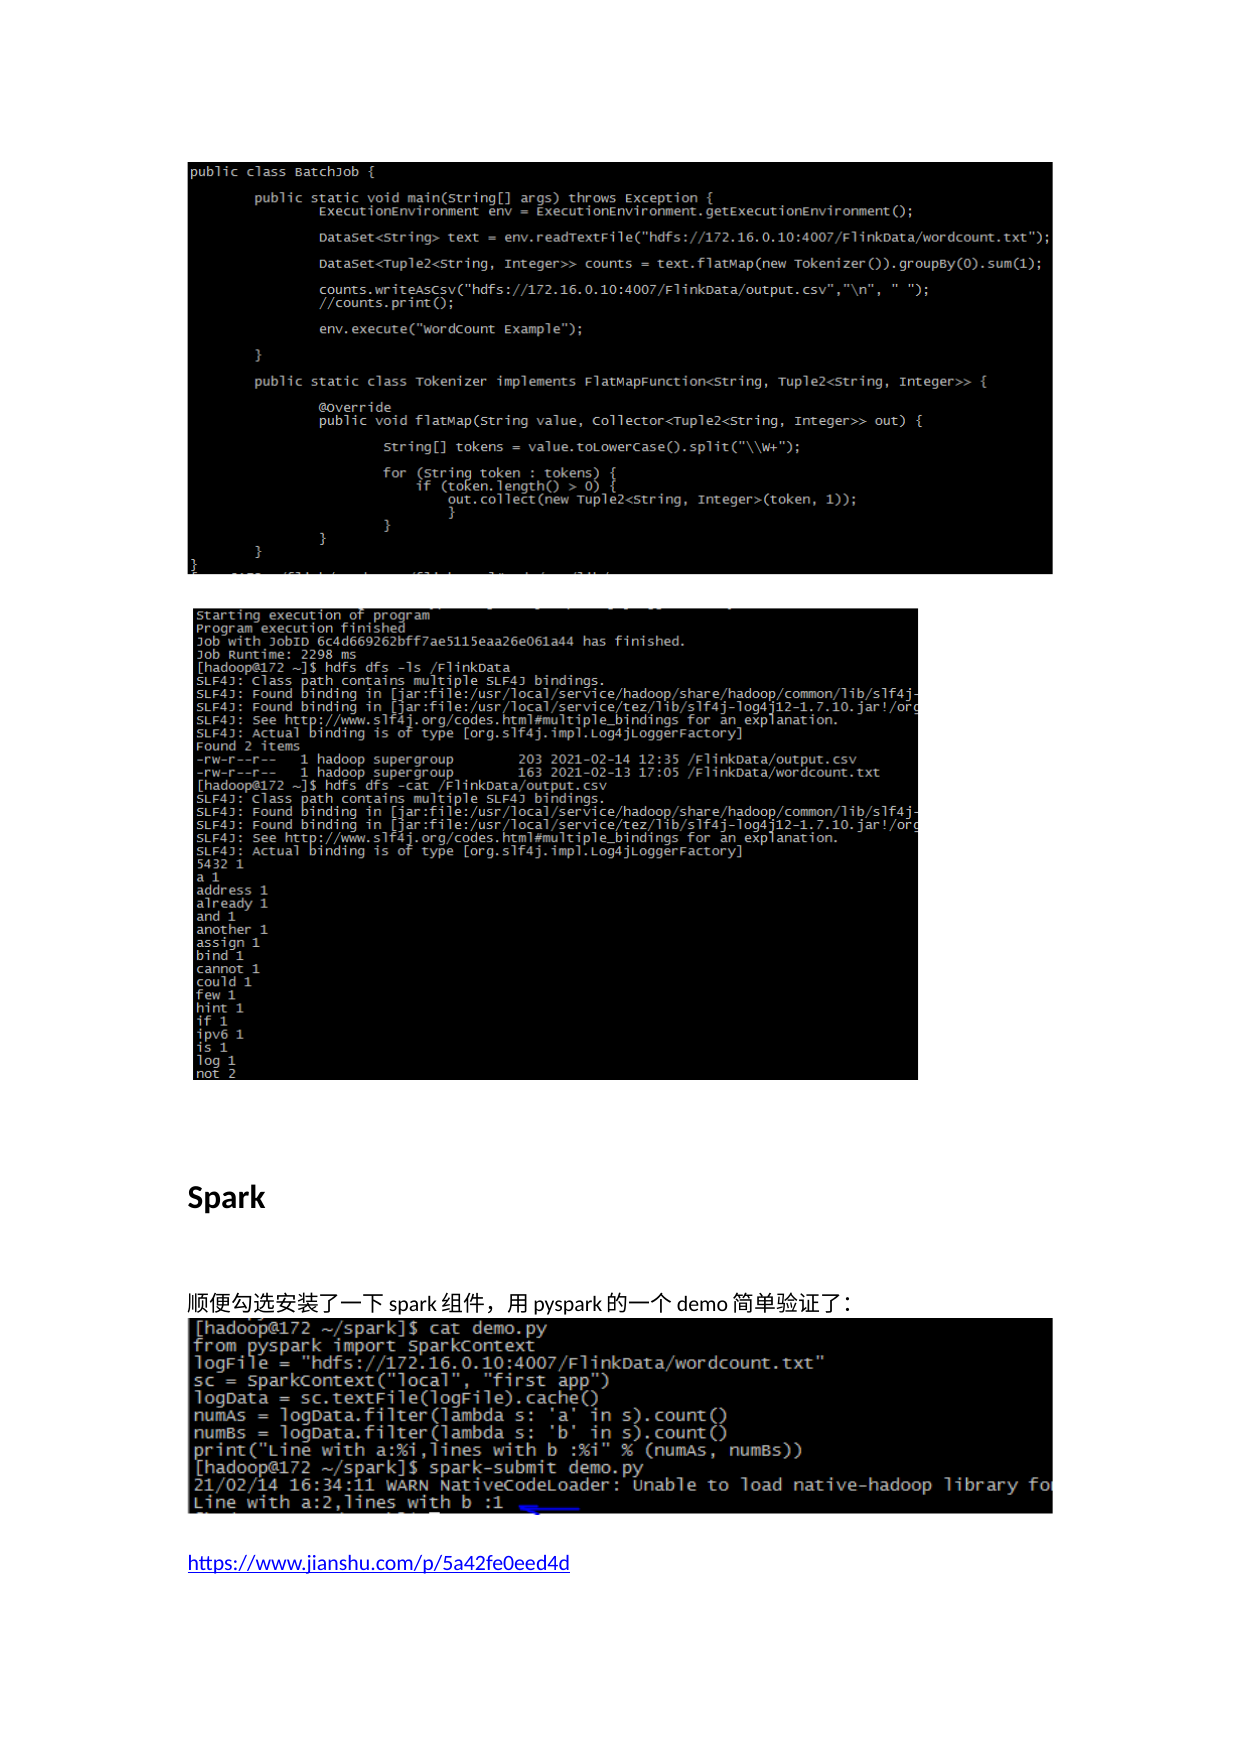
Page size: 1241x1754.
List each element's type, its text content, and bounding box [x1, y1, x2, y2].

text 顺便勾选安装了一下spark组件，用pyspark的一个demo简单验证了： [187, 1286, 1053, 1318]
text https://www.jianshu.com/p/5a42fe0eed4d [187, 1546, 1053, 1578]
picture [187, 1318, 1053, 1515]
picture [187, 162, 1053, 1080]
subtitle Spark [187, 1164, 1053, 1229]
